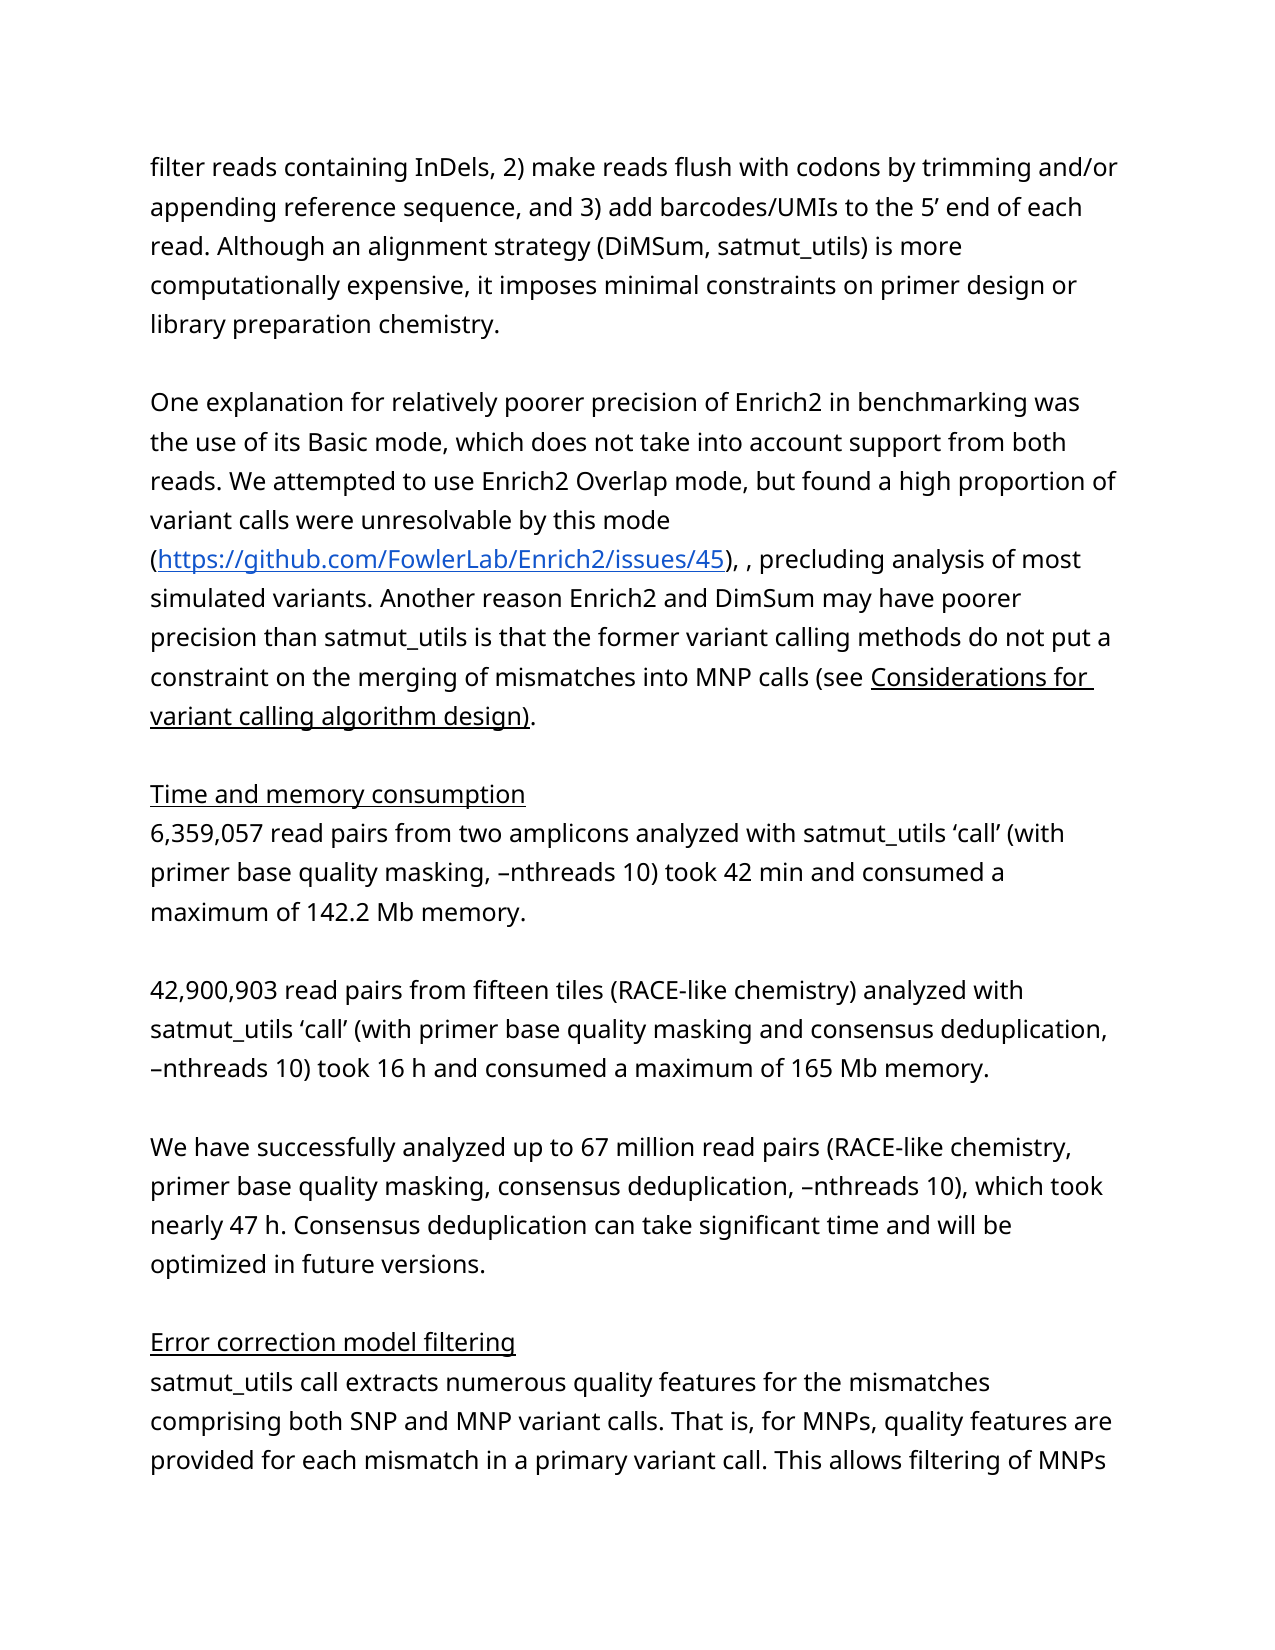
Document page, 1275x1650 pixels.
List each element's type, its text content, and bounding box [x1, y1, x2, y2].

text Time and memory consumption [150, 777, 1125, 811]
text 6,359,057 read pairs from two amplicons analyzed with satmut_utils ‘call’ (with primer base quality masking, –nthreads 10) took 42 min and consumed a maximum of 142.2 Mb memory. [150, 816, 1125, 928]
text 42,900,903 read pairs from fifteen tiles (RACE-like chemistry) analyzed with satmut_utils ‘call’ (with primer base quality masking and consensus deduplication, –nthreads 10) took 16 h and consumed a maximum of 165 Mb memory. [150, 972, 1125, 1085]
text One explanation for relatively poorer precision of Enrich2 in benchmarking was the use of its Basic mode, which does not take into account support from both reads. We attempted to use Enrich2 Overlap mode, but found a high proportion of variant calls were unresolvable by this mode (https://github.com/FowlerLab/Enrich2/issues/45), , precluding analysis of most simulated variants. Another reason Enrich2 and DimSum may have poorer precision than satmut_utils is that the former variant calling methods do not put a constraint on the merging of mismatches into MNP calls (see Considerations for variant calling algorithm design). [150, 385, 1125, 732]
text Error correction model filtering [150, 1325, 1125, 1359]
